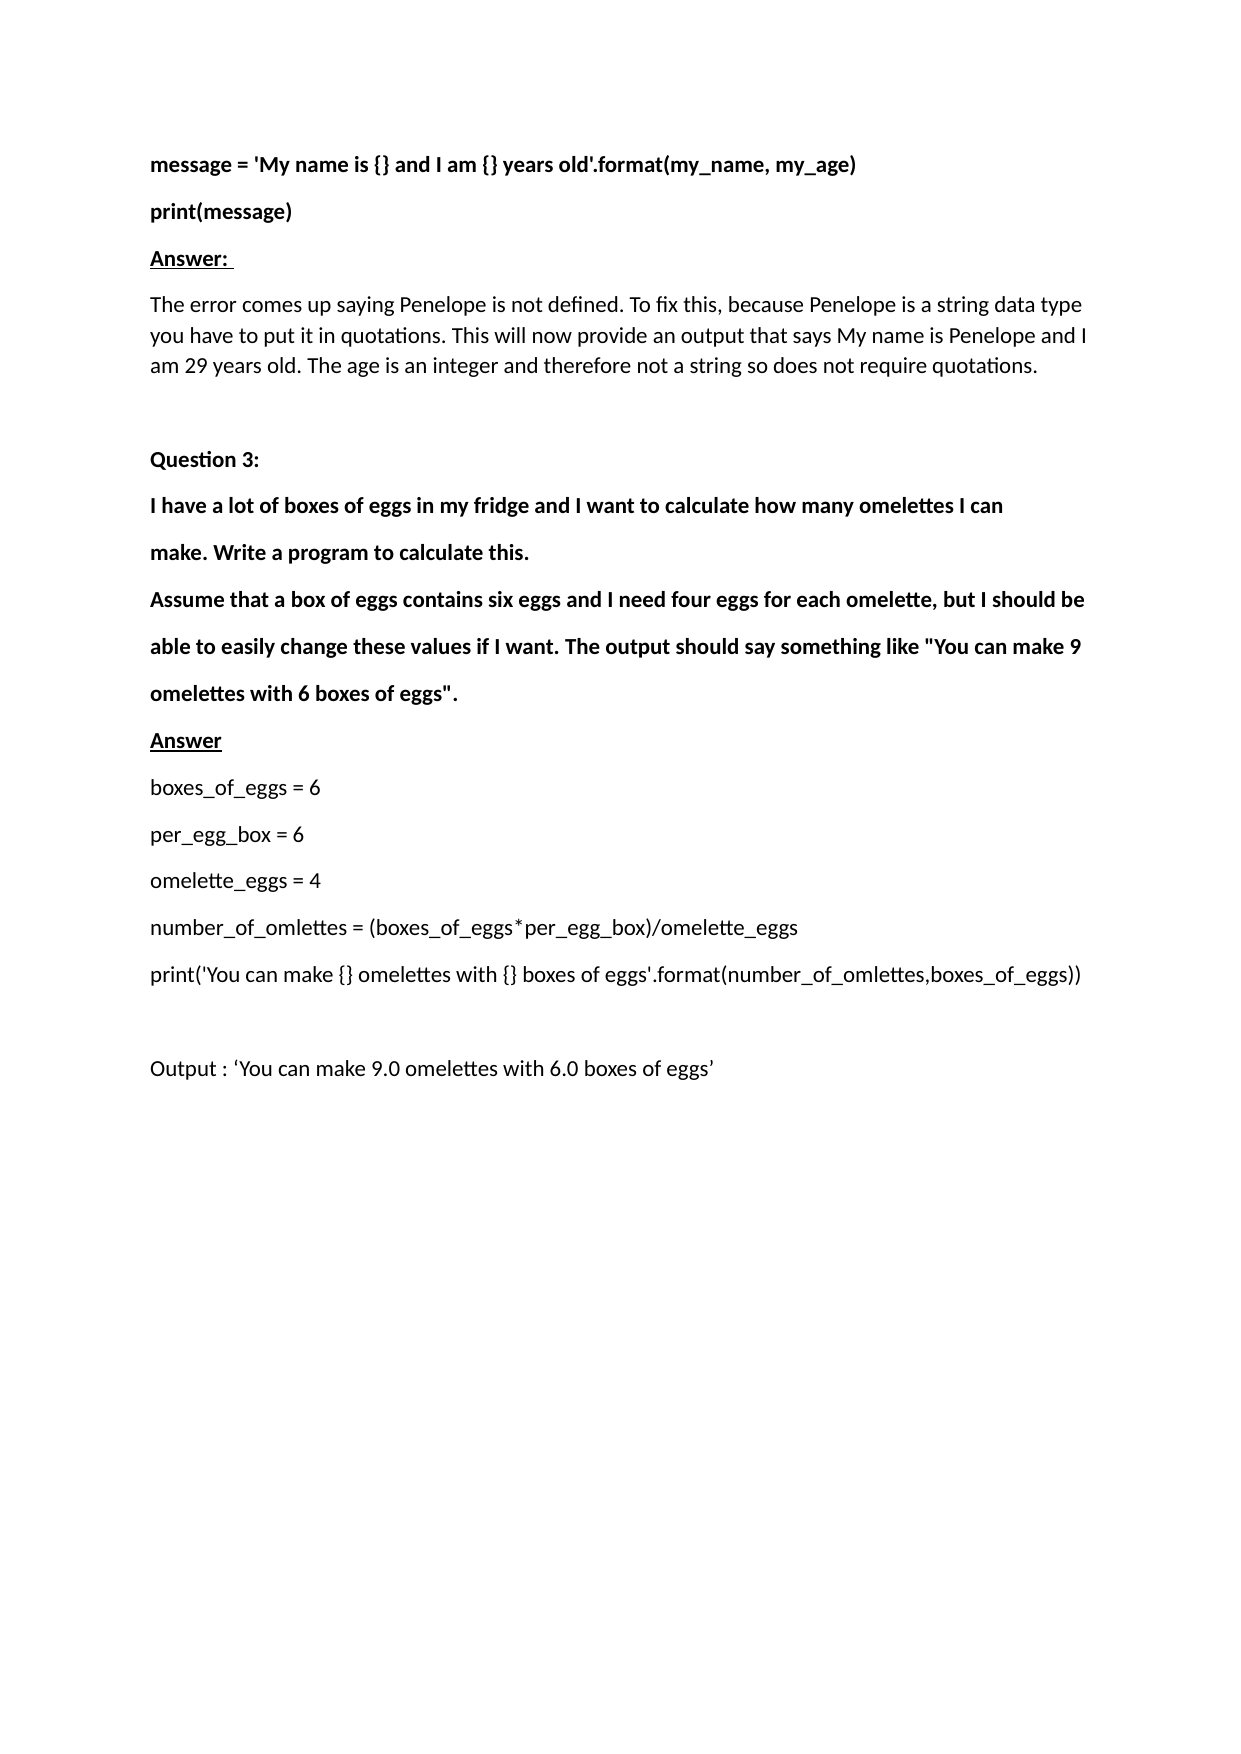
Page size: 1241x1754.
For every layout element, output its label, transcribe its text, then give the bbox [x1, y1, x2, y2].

text make. Write a program to calculate this. [150, 538, 1090, 567]
text number_of_omlettes = (boxes_of_eggs*per_egg_box)/omelette_eggs [150, 913, 1090, 942]
text message = 'My name is {} and I am {} years old'.format(my_name, my_age) [150, 150, 1090, 178]
text omelettes with 6 boxes of eggs". [150, 679, 1090, 707]
text boxes_of_eggs = 6 [150, 773, 1090, 801]
text Output : ‘You can make 9.0 omelettes with 6.0 boxes of eggs’ [150, 1054, 1090, 1082]
text able to easily change these values if I want. The output should say something like "You can make 9 [150, 632, 1090, 660]
text Assume that a box of eggs contains six eggs and I need four eggs for each omelette, but I should be [150, 585, 1090, 613]
text print('You can make {} omelettes with {} boxes of eggs'.format(number_of_omlettes,boxes_of_eggs)) [150, 960, 1090, 988]
text Answer [150, 726, 1090, 754]
text The error comes up saying Penelope is not defined. To fix this, because Penelope is a string data type you have to put it in quotations. This will now provide an output that says My name is Penelope and I am 29 years old. The age is an integer and therefore not a string so does not require quotations. [150, 291, 1090, 379]
text I have a lot of boxes of eggs in my fridge and I want to calculate how many omelettes I can [150, 492, 1090, 520]
text per_egg_box = 6 [150, 820, 1090, 848]
text Answer: [150, 244, 1090, 272]
text print(message) [150, 197, 1090, 225]
text Question 3: [150, 445, 1090, 473]
text omelette_eggs = 4 [150, 867, 1090, 895]
